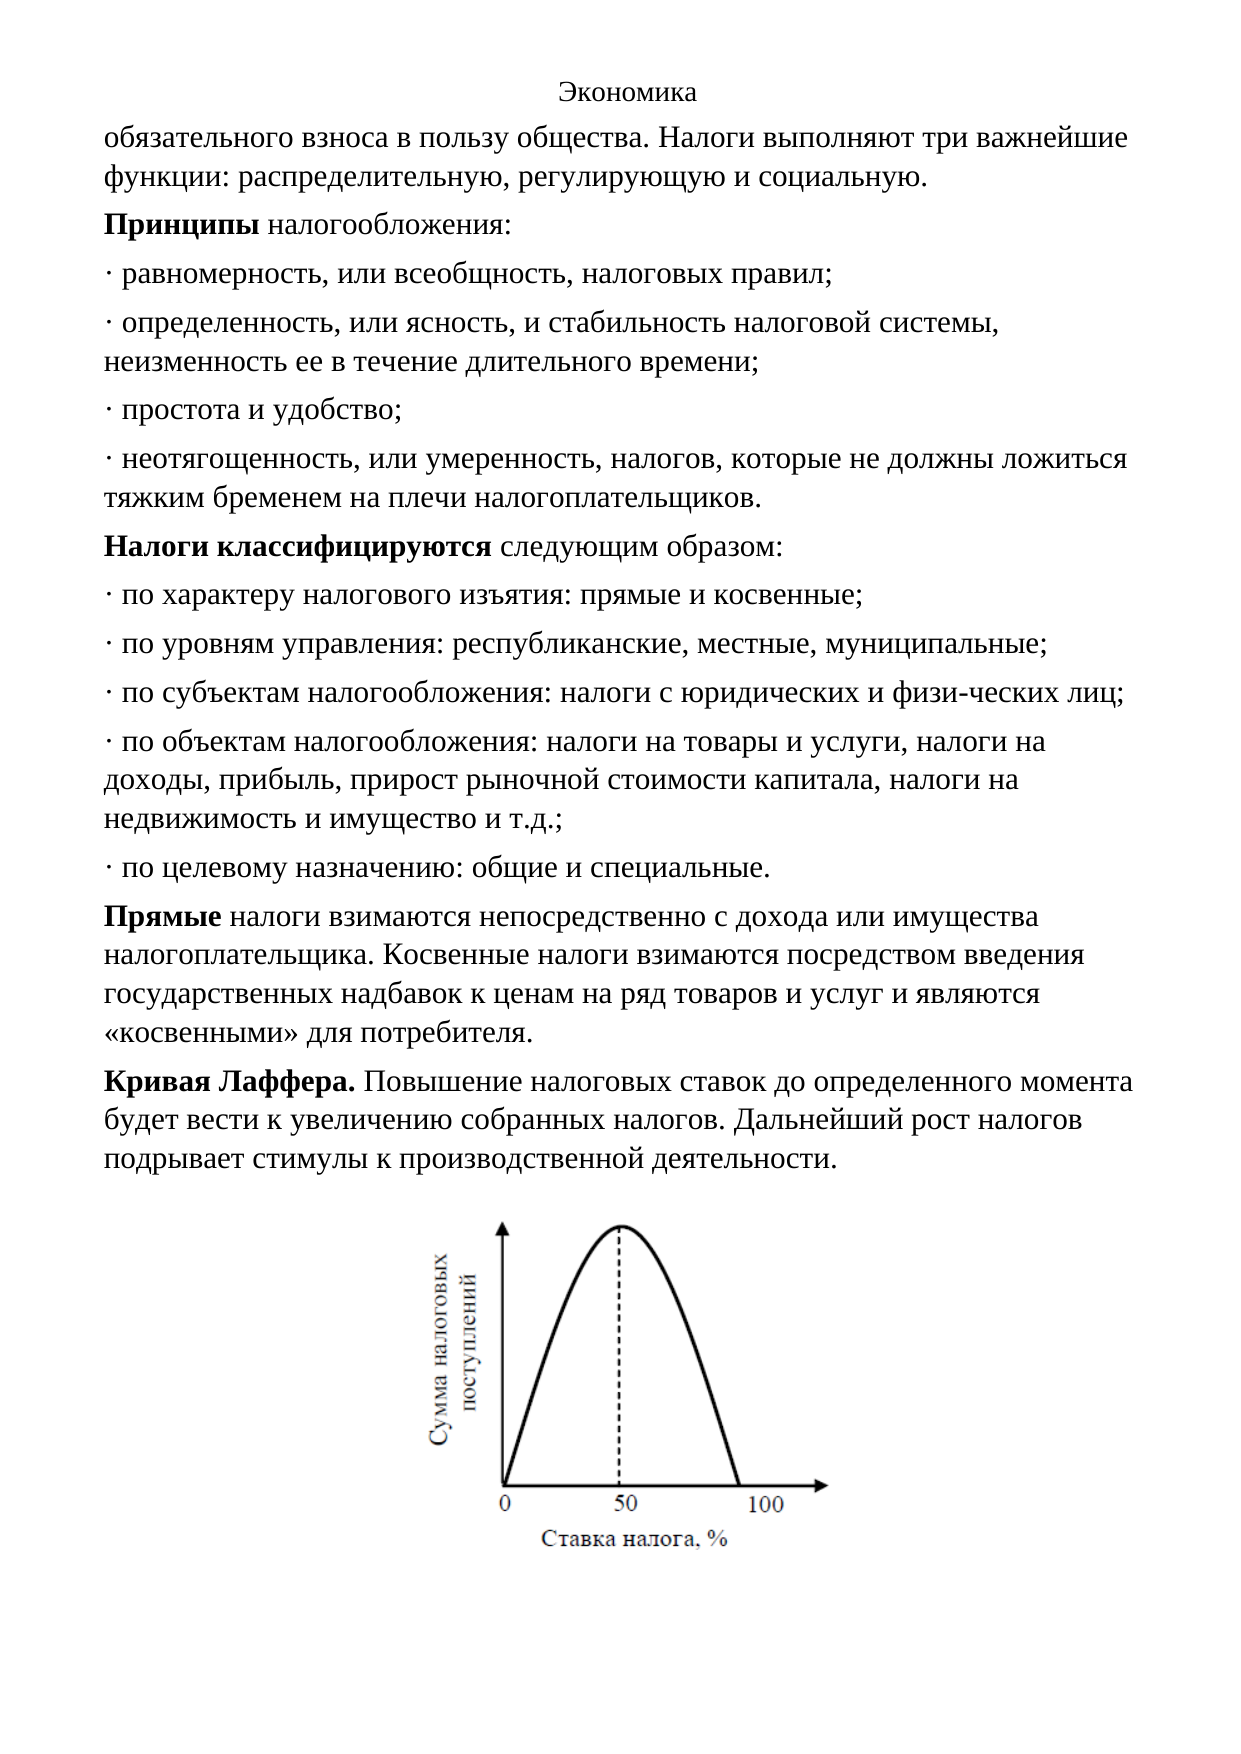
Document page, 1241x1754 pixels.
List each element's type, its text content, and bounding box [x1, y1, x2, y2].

text · по объектам налогообложения: налоги на товары и услуги, налоги на доходы, прибыль, прирост рыночной стоимости капитала, налоги на недвижимость и имущество и т.д.; [103, 722, 1152, 835]
text · по целевому назначению: общие и специальные. [103, 848, 1152, 884]
text · по субъектам налогообложения: налоги с юридических и физи-ческих лиц; [103, 673, 1152, 709]
text Прямые налоги взимаются непосредственно с дохода или имущества налогоплательщика. Косвенные налоги взимаются посредством введения государственных надбавок к ценам на ряд товаров и услуг и являются «косвенными» для потребителя. [103, 897, 1152, 1049]
text · по характеру налогового изъятия: прямые и косвенные; [103, 576, 1152, 612]
text Кривая Лаффера. Повышение налоговых ставок до определенного момента будет вести к увеличению собранных налогов. Дальнейший рост налогов подрывает стимулы к производственной деятельности. [103, 1062, 1152, 1175]
text · неотягощенность, или умеренность, налогов, которые не должны ложиться тяжким бременем на плечи налогоплательщиков. [103, 439, 1152, 514]
text Налоги классифицируются следующим образом: [103, 527, 1152, 563]
text · по уровням управления: республиканские, местные, муниципальные; [103, 624, 1152, 660]
text Принципы налогообложения: [103, 206, 1152, 242]
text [103, 118, 1152, 193]
picture [401, 1188, 854, 1560]
text · равномерность, или всеобщность, налоговых правил; [103, 254, 1152, 290]
text · простота и удобство; [103, 391, 1152, 427]
text · определенность, или ясность, и стабильность налоговой системы, неизменность ее в течение длительного времени; [103, 303, 1152, 378]
